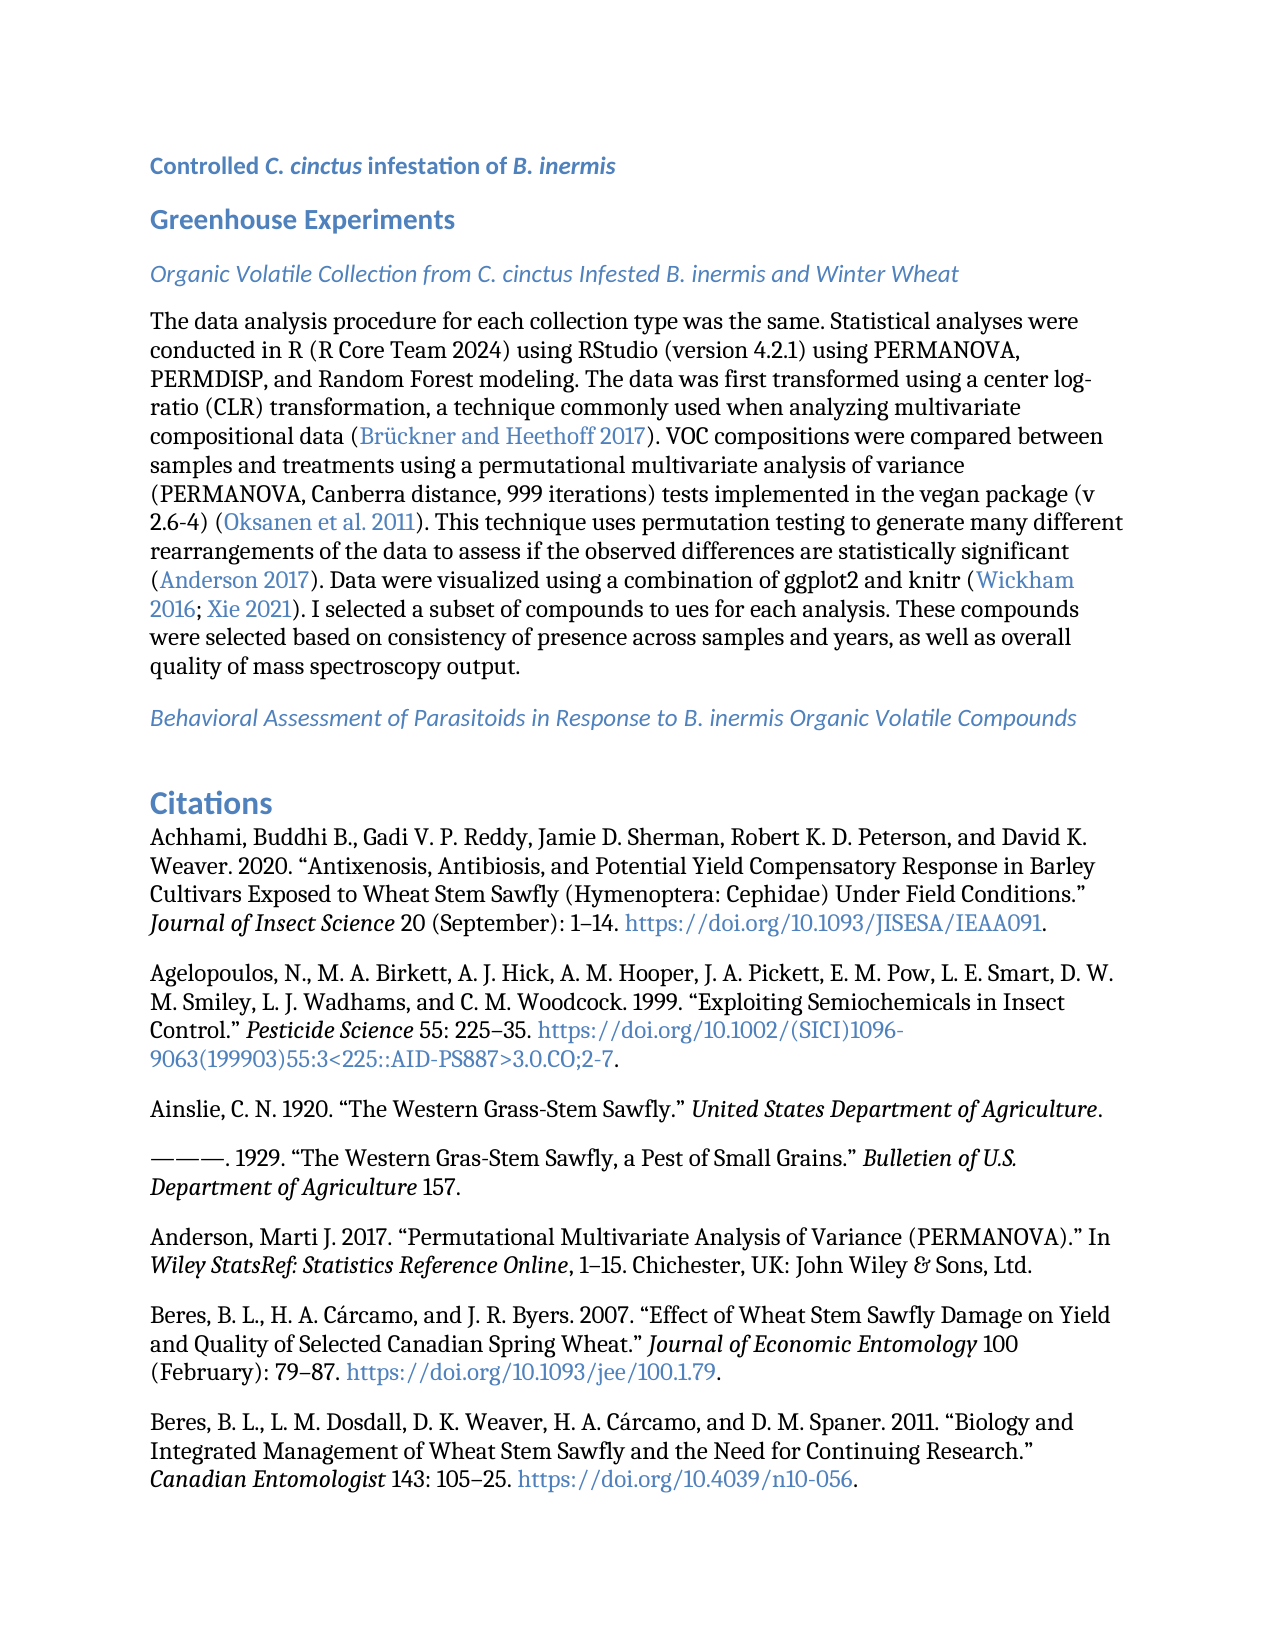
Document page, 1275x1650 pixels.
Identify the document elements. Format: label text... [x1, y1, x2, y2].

text Beres, B. L., H. A. Cárcamo, and J. R. Byers. 2007. “Effect of Wheat Stem Sawfly Damage on Yield and Quality of Selected Canadian Spring Wheat.” Journal of Economic Entomology 100 (February): 79–87. https://doi.org/10.1093/jee/100.1.79. [150, 1301, 1125, 1387]
text ———. 1929. “The Western Gras-Stem Sawfly, a Pest of Small Grains.” Bulletien of U.S. Department of Agriculture 157. [150, 1144, 1125, 1202]
text The data analysis procedure for each collection type was the same. Statistical analyses were conducted in R (R Core Team 2024) using RStudio (version 4.2.1) using PERMANOVA, PERMDISP, and Random Forest modeling. The data was first transformed using a center log-ratio (CLR) transformation, a technique commonly used when analyzing multivariate compositional data (Brückner and Heethoff 2017). VOC compositions were compared between samples and treatments using a permutational multivariate analysis of variance (PERMANOVA, Canberra distance, 999 iterations) tests implemented in the vegan package (v 2.6-4) (Oksanen et al. 2011). This technique uses permutation testing to generate many different rearrangements of the data to assess if the observed differences are statistically significant (Anderson 2017). Data were visualized using a combination of ggplot2 and knitr (Wickham 2016; Xie 2021). I selected a subset of compounds to ues for each analysis. These compounds were selected based on consistency of presence across samples and years, as well as overall quality of mass spectroscopy output. [150, 307, 1125, 681]
subtitle Citations [150, 782, 1125, 823]
subtitle Controlled C. cinctus infestation of B. inermis [150, 150, 1125, 181]
subtitle Greenhouse Experiments [150, 201, 1125, 237]
subtitle Behavioral Assessment of Parasitoids in Response to B. inermis Organic Volatile Compounds [150, 702, 1125, 732]
text Agelopoulos, N., M. A. Birkett, A. J. Hick, A. M. Hooper, J. A. Pickett, E. M. Pow, L. E. Smart, D. W. M. Smiley, L. J. Wadhams, and C. M. Woodcock. 1999. “Exploiting Semiochemicals in Insect Control.” Pesticide Science 55: 225–35. https://doi.org/10.1002/(SICI)1096-9063(199903)55:3<225::AID-PS887>3.0.CO;2-7. [150, 959, 1125, 1074]
text Beres, B. L., L. M. Dosdall, D. K. Weaver, H. A. Cárcamo, and D. M. Spaner. 2011. “Biology and Integrated Management of Wheat Stem Sawfly and the Need for Continuing Research.” Canadian Entomologist 143: 105–25. https://doi.org/10.4039/n10-056. [150, 1408, 1125, 1494]
text Anderson, Marti J. 2017. “Permutational Multivariate Analysis of Variance (PERMANOVA).” In Wiley StatsRef: Statistics Reference Online, 1–15. Chichester, UK: John Wiley & Sons, Ltd. [150, 1222, 1125, 1280]
subtitle Organic Volatile Collection from C. cinctus Infested B. inermis and Winter Wheat [150, 258, 1125, 288]
text Ainslie, C. N. 1920. “The Western Grass-Stem Sawfly.” United States Department of Agriculture. [150, 1094, 1125, 1123]
text Achhami, Buddhi B., Gadi V. P. Reddy, Jamie D. Sherman, Robert K. D. Peterson, and David K. Weaver. 2020. “Antixenosis, Antibiosis, and Potential Yield Compensatory Response in Barley Cultivars Exposed to Wheat Stem Sawfly (Hymenoptera: Cephidae) Under Field Conditions.” Journal of Insect Science 20 (September): 1–14. https://doi.org/10.1093/JISESA/IEAA091. [150, 823, 1125, 938]
